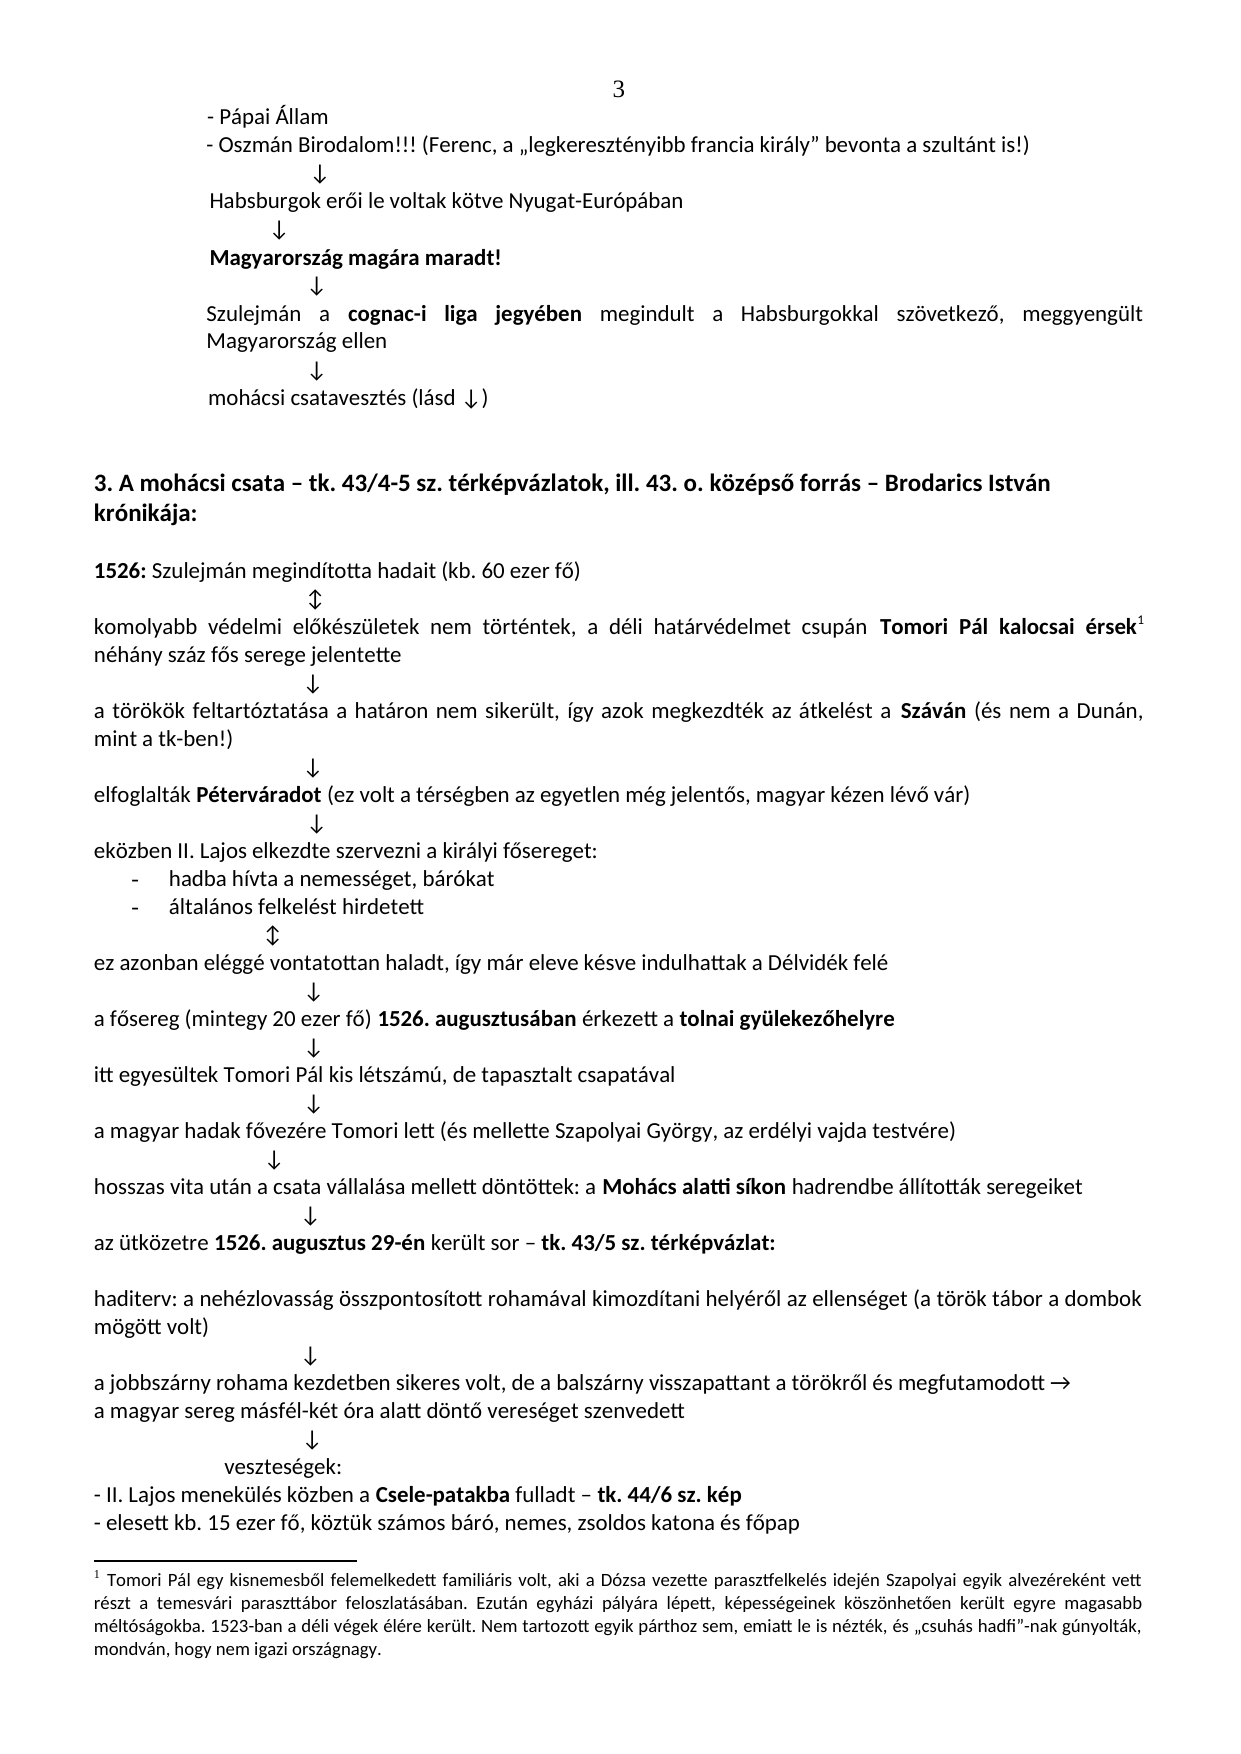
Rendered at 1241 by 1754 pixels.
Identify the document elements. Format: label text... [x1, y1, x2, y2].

text veszteségek: [94, 1452, 1144, 1481]
text ↓ [94, 1088, 1144, 1116]
text ↓ [94, 1424, 1144, 1452]
text a magyar sereg másfél-két óra alatt döntő vereséget szenvedett [94, 1396, 1144, 1424]
text ↓ [94, 271, 1144, 299]
text ↓ [94, 1340, 1144, 1368]
text eközben II. Lajos elkezdte szervezni a királyi fősereget: [94, 836, 1144, 864]
text - II. Lajos menekülés közben a Csele-patakba fulladt – tk. 44/6 sz. kép [94, 1481, 1144, 1508]
text ↓ [94, 214, 1144, 243]
text ↓ [94, 1200, 1144, 1228]
text ↓ [94, 1144, 1144, 1172]
text hosszas vita után a csata vállalása mellett döntöttek: a Mohács alatti síkon hadrendbe állították seregeiket [94, 1172, 1144, 1200]
text a magyar hadak fővezére Tomori lett (és mellette Szapolyai György, az erdélyi vajda testvére) [94, 1116, 1144, 1144]
text ez azonban eléggé vontatottan haladt, így már eleve késve indulhattak a Délvidék felé [94, 948, 1144, 976]
text komolyabb védelmi előkészületek nem történtek, a déli határvédelmet csupán Tomori Pál kalocsai érsek néhány száz fős serege jelentette [94, 612, 1144, 668]
text - elesett kb. 15 ezer fő, köztük számos báró, nemes, zsoldos katona és főpap [94, 1508, 1144, 1537]
text elfoglalták Péterváradot (ez volt a térségben az egyetlen még jelentős, magyar kézen lévő vár) [94, 780, 1144, 808]
text ↓ [94, 1032, 1144, 1060]
text 3. A mohácsi csata – tk. 43/4-5 sz. térképvázlatok, ill. 43. o. középső forrás – Brodarics István krónikája: [94, 467, 1144, 528]
text ↕ [94, 584, 1144, 612]
text az ütközetre 1526. augusztus 29-én került sor – tk. 43/5 sz. térképvázlat: [94, 1228, 1144, 1256]
text a fősereg (mintegy 20 ezer fő) 1526. augusztusában érkezett a tolnai gyülekezőhelyre [94, 1004, 1144, 1032]
text Magyarország magára maradt! [94, 243, 1144, 271]
text mohácsi csatavesztés (lásd ↓) [94, 383, 1144, 411]
list hadba hívta a nemességet, bárókat [131, 864, 1144, 892]
text ↓ [94, 668, 1144, 696]
text - Pápai Állam [94, 102, 1144, 131]
text a jobbszárny rohama kezdetben sikeres volt, de a balszárny visszapattant a törökről és megfutamodott → [94, 1368, 1144, 1396]
text ↓ [94, 808, 1144, 836]
text Szulejmán a cognac-i liga jegyében megindult a Habsburgokkal szövetkező, meggyengült Magyarország ellen [206, 299, 1144, 355]
text 1526: Szulejmán megindította hadait (kb. 60 ezer fő) [94, 556, 1144, 584]
text ↕ [94, 920, 1144, 948]
text - Oszmán Birodalom!!! (Ferenc, a „legkeresztényibb francia király” bevonta a szultánt is!) [94, 131, 1144, 158]
text ↓ [94, 355, 1144, 383]
text ↓ [94, 976, 1144, 1004]
list általános felkelést hirdetett [131, 892, 1144, 920]
text ↓ [94, 158, 1144, 187]
text Habsburgok erői le voltak kötve Nyugat-Európában [94, 187, 1144, 214]
text haditerv: a nehézlovasság összpontosított rohamával kimozdítani helyéről az ellenséget (a török tábor a dombok mögött volt) [94, 1284, 1144, 1340]
text a törökök feltartóztatása a határon nem sikerült, így azok megkezdték az átkelést a Száván (és nem a Dunán, mint a tk-ben!) [94, 696, 1144, 752]
text itt egyesültek Tomori Pál kis létszámú, de tapasztalt csapatával [94, 1060, 1144, 1088]
text ↓ [94, 752, 1144, 780]
